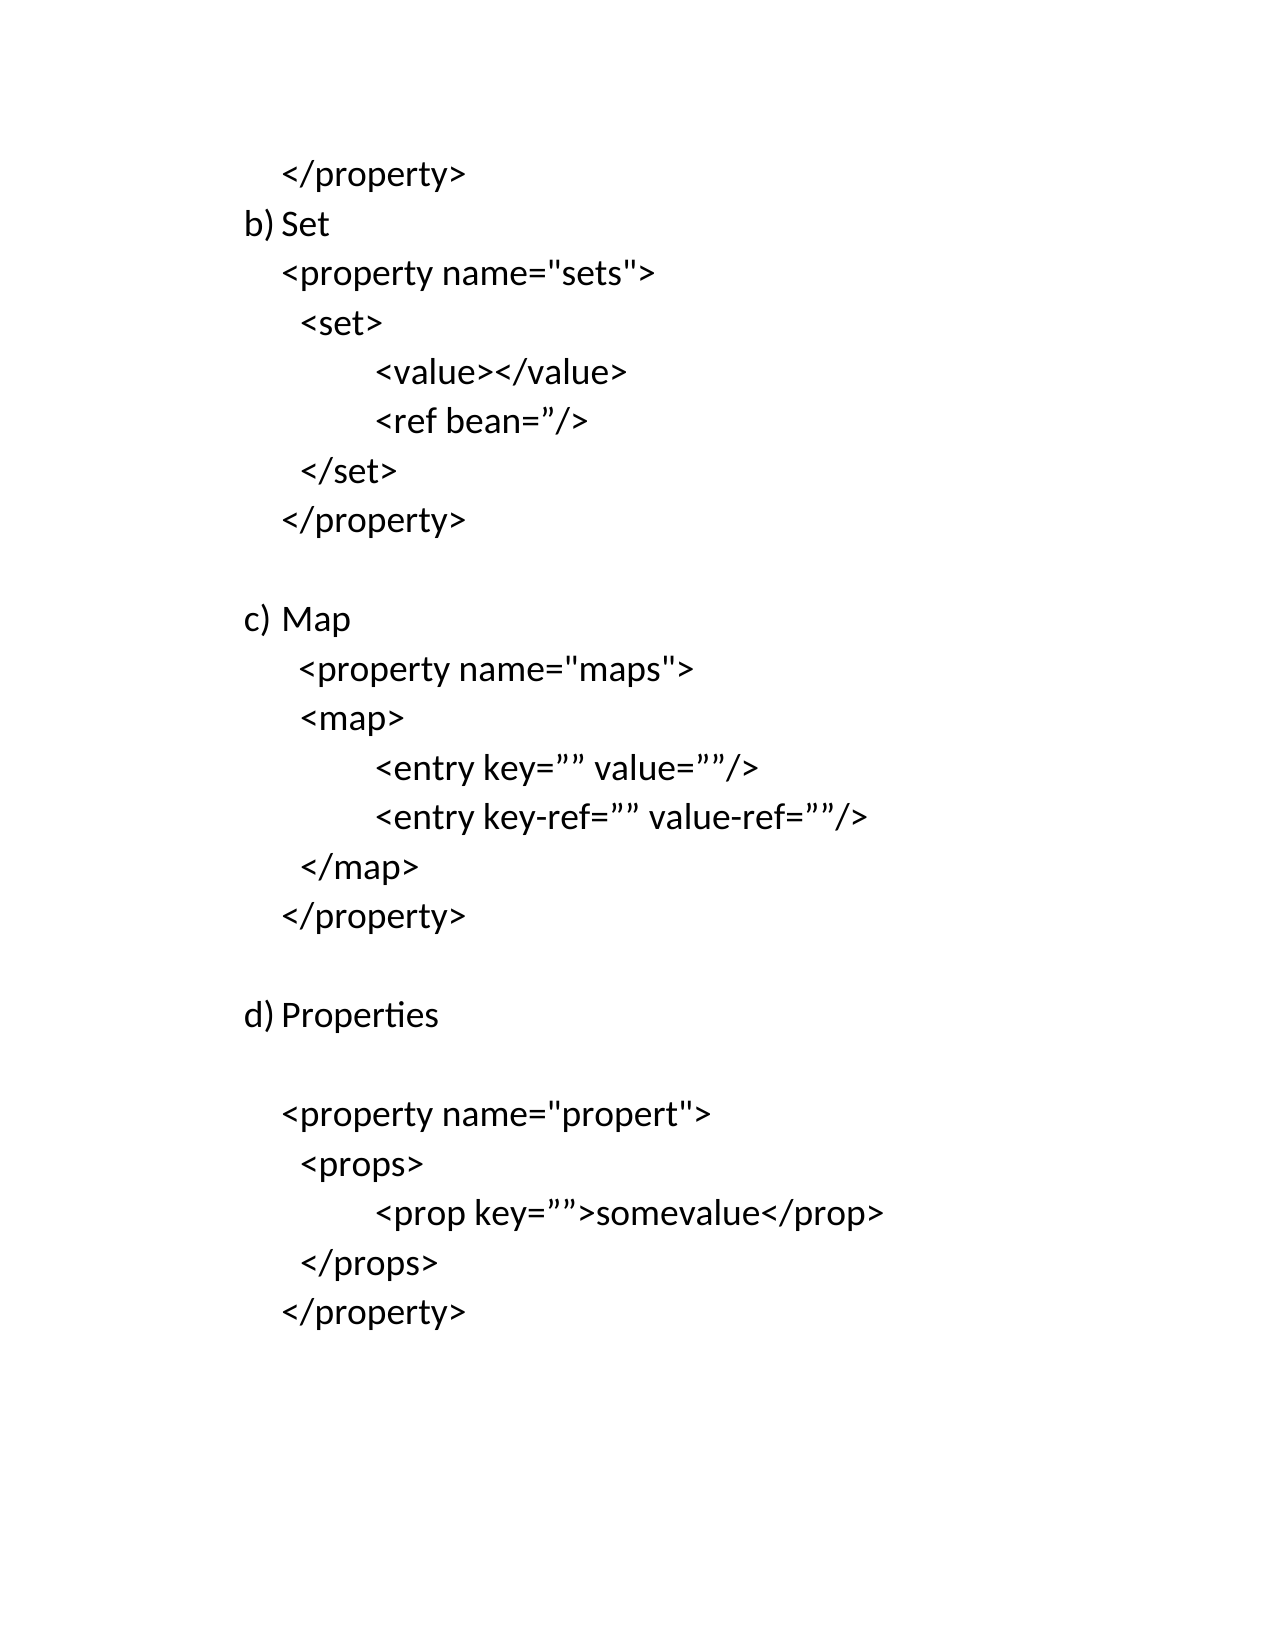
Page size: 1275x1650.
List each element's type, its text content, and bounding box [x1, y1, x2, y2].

list <ref bean=”/> [300, 397, 1125, 443]
list </props> [300, 1238, 1125, 1284]
list <entry key-ref=”” value-ref=””/> [300, 793, 1125, 839]
list </property> [281, 496, 1125, 542]
list <set> [300, 298, 1125, 344]
list Map [244, 595, 1125, 641]
list <property name="propert"> [281, 1090, 1125, 1136]
list <map> [300, 694, 1125, 740]
list </property> [281, 150, 1125, 196]
list <entry key=”” value=””/> [300, 744, 1125, 789]
list </map> [300, 843, 1125, 888]
list <property name="maps"> [281, 645, 1125, 691]
list </property> [281, 892, 1125, 938]
list </property> [281, 1288, 1125, 1334]
list <prop key=””>somevalue</prop> [300, 1189, 1125, 1235]
list </set> [300, 447, 1125, 493]
list <props> [300, 1139, 1125, 1185]
list Set [244, 199, 1125, 245]
list <value></value> [300, 348, 1125, 394]
list Properties [244, 991, 1125, 1037]
list <property name="sets"> [281, 249, 1125, 295]
